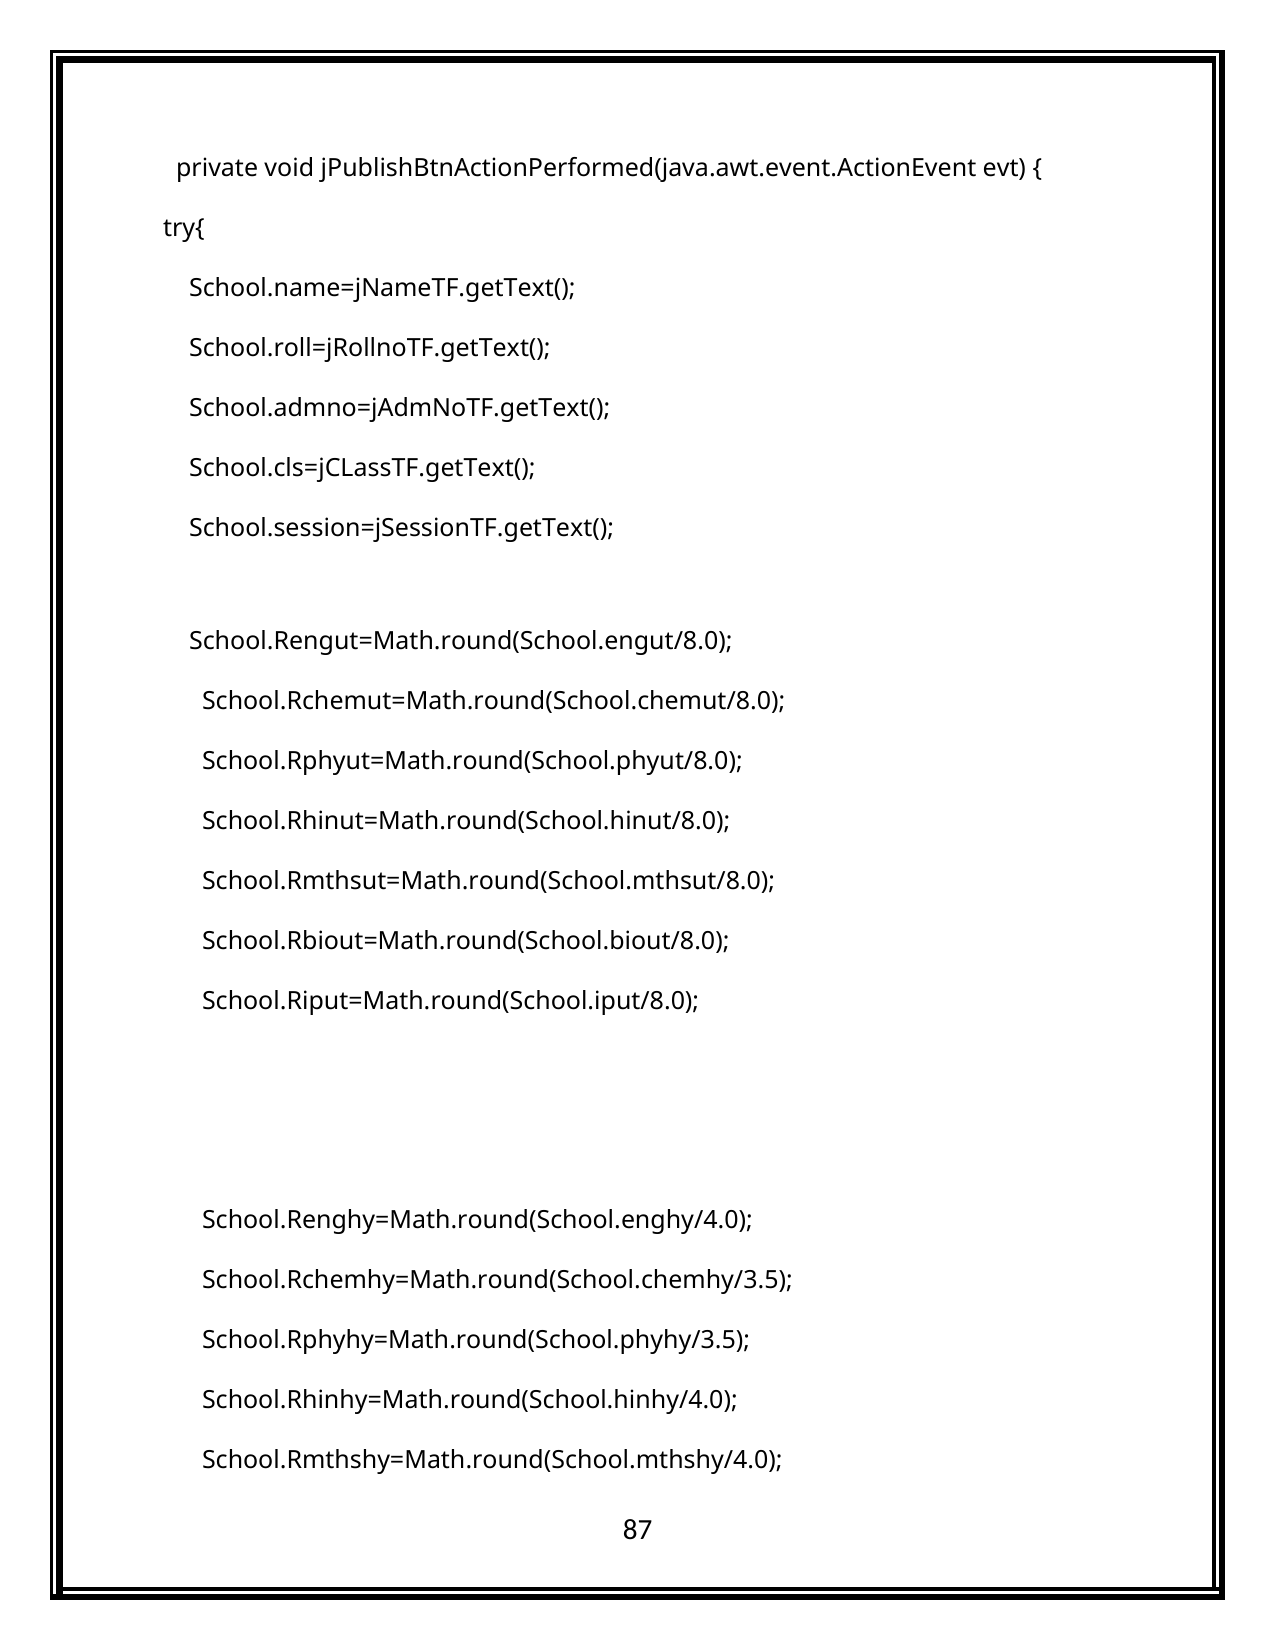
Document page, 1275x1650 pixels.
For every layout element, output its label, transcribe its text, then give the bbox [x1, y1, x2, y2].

text School.Rphyut=Math.round(School.phyut/8.0); [150, 743, 1125, 777]
text School.session=jSessionTF.getText(); [150, 510, 1125, 544]
text School.cls=jCLassTF.getText(); [150, 450, 1125, 484]
text try{ [150, 210, 1125, 244]
text private void jPublishBtnActionPerformed(java.awt.event.ActionEvent evt) { [150, 150, 1125, 184]
text School.Rengut=Math.round(School.engut/8.0); [150, 623, 1125, 657]
text School.Rchemut=Math.round(School.chemut/8.0); [150, 683, 1125, 717]
text School.Renghy=Math.round(School.enghy/4.0); [150, 1202, 1125, 1236]
text School.Riput=Math.round(School.iput/8.0); [150, 983, 1125, 1017]
text School.name=jNameTF.getText(); [150, 270, 1125, 304]
text School.Rbiout=Math.round(School.biout/8.0); [150, 923, 1125, 957]
text School.Rmthshy=Math.round(School.mthshy/4.0); [150, 1442, 1125, 1476]
text School.Rhinhy=Math.round(School.hinhy/4.0); [150, 1382, 1125, 1416]
text School.Rmthsut=Math.round(School.mthsut/8.0); [150, 863, 1125, 897]
text School.Rchemhy=Math.round(School.chemhy/3.5); [150, 1262, 1125, 1296]
text School.Rphyhy=Math.round(School.phyhy/3.5); [150, 1322, 1125, 1356]
text School.Rhinut=Math.round(School.hinut/8.0); [150, 803, 1125, 837]
text School.roll=jRollnoTF.getText(); [150, 330, 1125, 364]
text School.admno=jAdmNoTF.getText(); [150, 390, 1125, 424]
